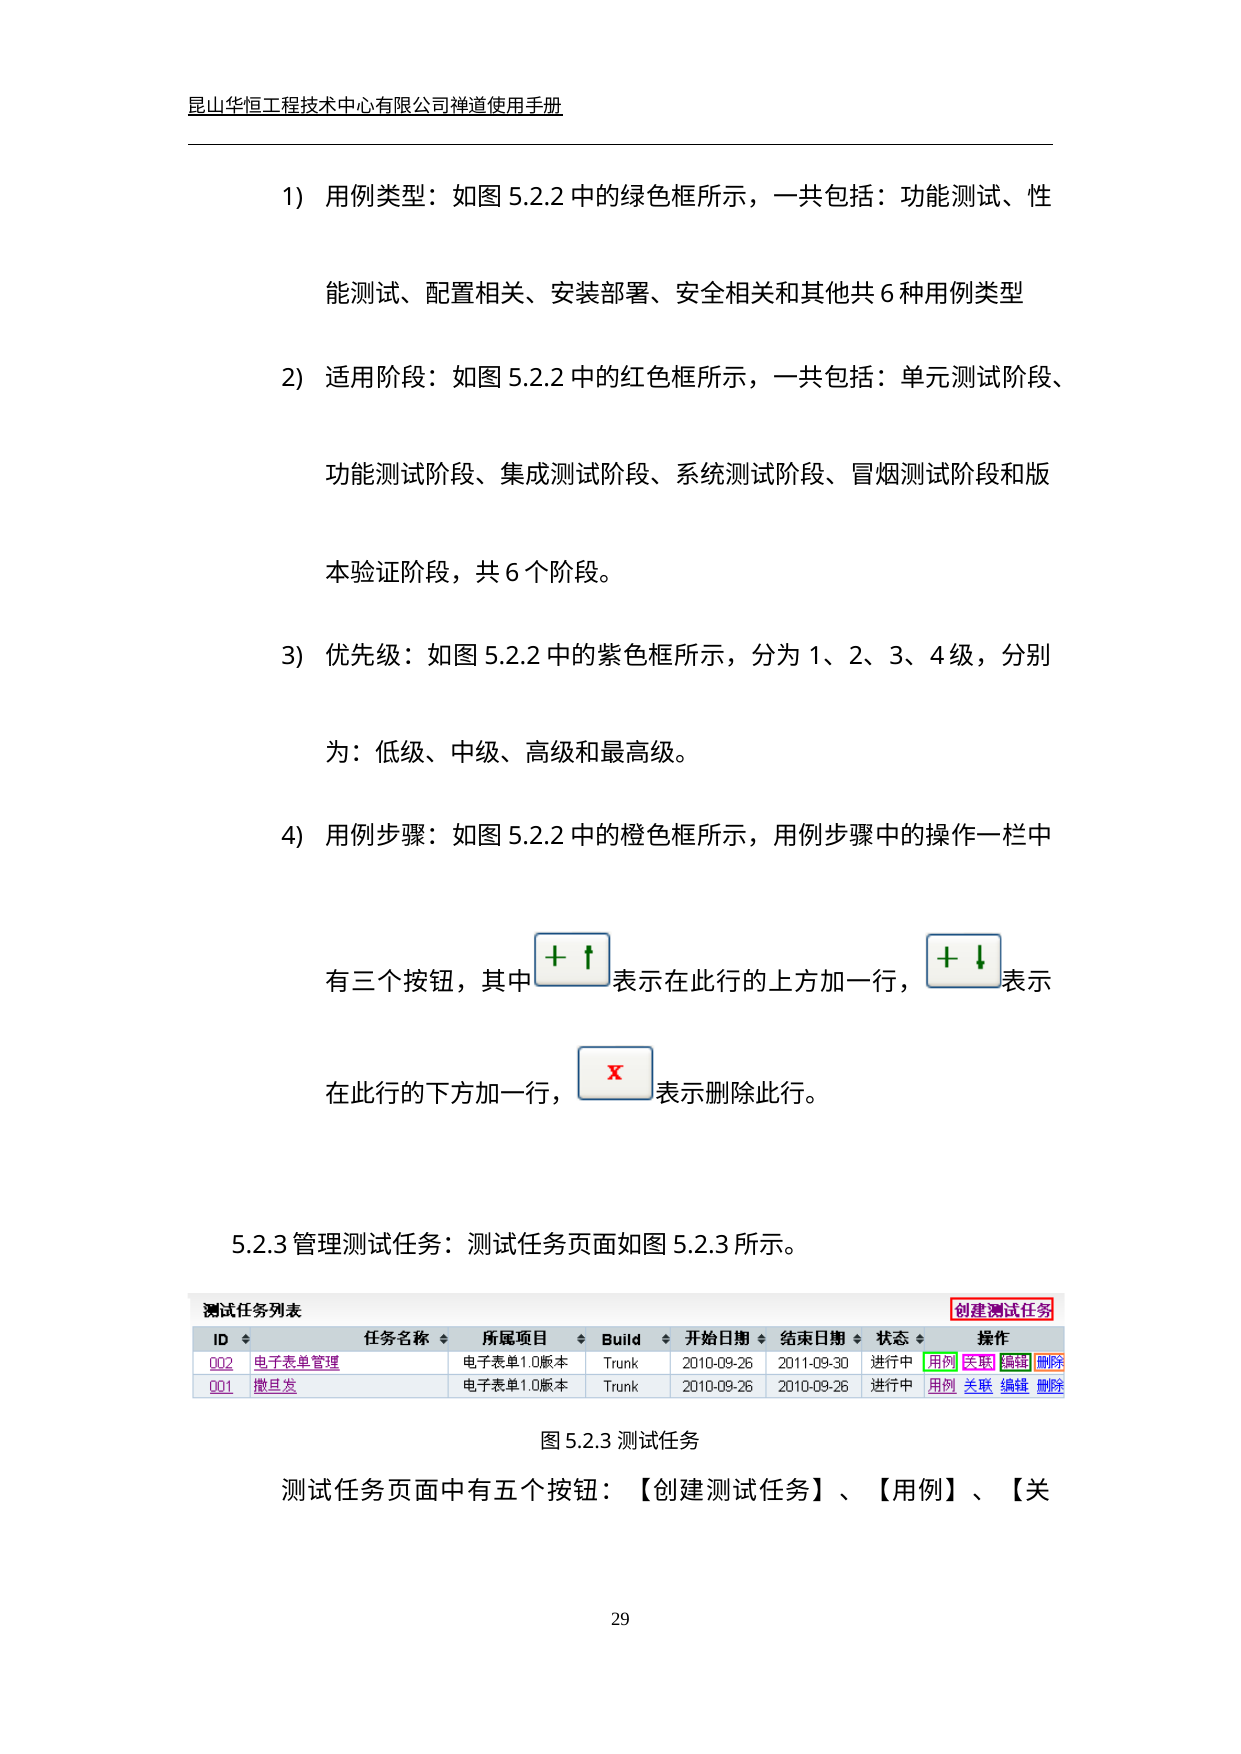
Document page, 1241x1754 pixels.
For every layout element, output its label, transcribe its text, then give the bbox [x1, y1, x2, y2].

picture [925, 932, 1002, 990]
text 图5.2.3 测试任务 [187, 1423, 1053, 1456]
text 5.2.3管理测试任务：测试任务页面如图5.2.3所示。 [231, 1210, 1053, 1275]
list 用例步骤：如图5.2.2中的橙色框所示，用例步骤中的操作一栏中有三个按钮，其中表示在此行的上方加一行，表示在此行的下方加一行，表示删除此行。 [281, 801, 1053, 1110]
picture [187, 1293, 1069, 1405]
picture [575, 1045, 655, 1102]
picture [533, 930, 612, 990]
list 适用阶段：如图5.2.2中的红色框所示，一共包括：单元测试阶段、功能测试阶段、集成测试阶段、系统测试阶段、冒烟测试阶段和版本验证阶段，共6个阶段。 [281, 343, 1053, 603]
list 用例类型：如图5.2.2中的绿色框所示，一共包括：功能测试、性能测试、配置相关、安装部署、安全相关和其他共6种用例类型 [281, 162, 1053, 324]
list 优先级：如图5.2.2中的紫色框所示，分为1、2、3、4级，分别为：低级、中级、高级和最高级。 [281, 621, 1053, 783]
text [231, 1456, 1053, 1521]
